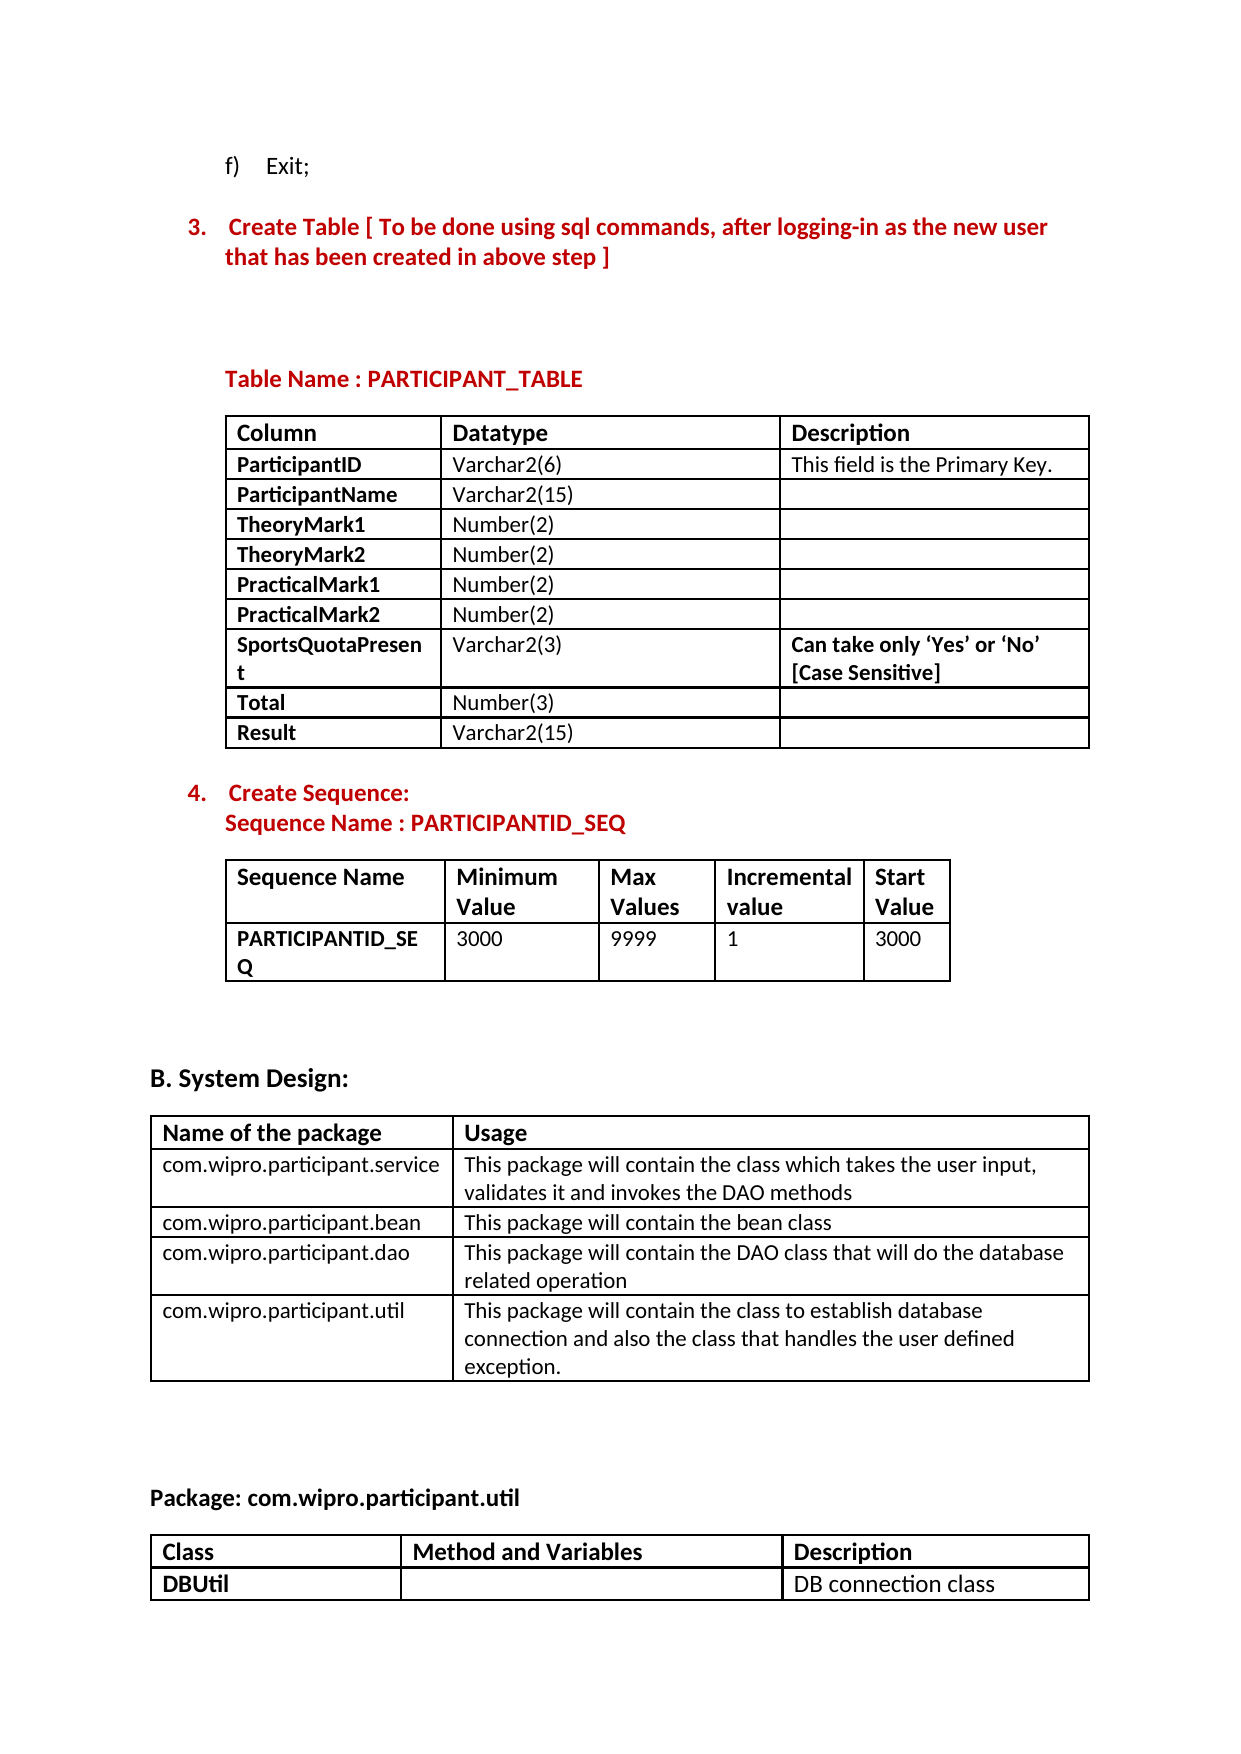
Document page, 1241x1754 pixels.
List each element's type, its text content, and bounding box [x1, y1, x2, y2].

table_header Incremental value [716, 861, 863, 922]
table_cell DB connection class [784, 1569, 1088, 1599]
table_cell Result [227, 719, 440, 747]
table_cell TheoryMark2 [227, 540, 440, 568]
text 3. Create Table [ To be done using sql commands, after logging-in as the new user that has been created in above step ] [187, 211, 1090, 272]
text Sequence Name : PARTICIPANTID_SEQ [225, 807, 1090, 838]
table_header Usage [454, 1117, 1088, 1148]
table_cell This package will contain the class which takes the user input, validates it and invokes the DAO methods [454, 1150, 1088, 1206]
table_header Name of the package [152, 1117, 452, 1148]
table_cell Number(3) [442, 689, 779, 716]
table_header Datatype [442, 417, 779, 448]
table_cell 1 [716, 924, 863, 980]
text Table Name : PARTICIPANT_TABLE [225, 364, 1090, 394]
table_cell PracticalMark1 [227, 570, 440, 598]
table_cell [781, 480, 1088, 508]
table_cell com.wipro.participant.util [152, 1296, 452, 1380]
table_header Max Values [600, 861, 714, 922]
table_cell com.wipro.participant.service [152, 1150, 452, 1206]
table_cell [781, 540, 1088, 568]
table_cell [781, 510, 1088, 538]
table_cell [781, 570, 1088, 598]
table_cell Varchar2(3) [442, 630, 779, 686]
table_cell Varchar2(15) [442, 480, 779, 508]
text Package: com.wipro.participant.util [150, 1482, 1090, 1513]
table_cell ParticipantName [227, 480, 440, 508]
table_cell SportsQuotaPresent [227, 630, 440, 686]
table_cell This package will contain the bean class [454, 1208, 1088, 1236]
table_header Class [152, 1536, 400, 1566]
table_header Start Value [865, 861, 949, 922]
table_cell 9999 [600, 924, 714, 980]
table_header Sequence Name [227, 861, 444, 922]
table_cell TheoryMark1 [227, 510, 440, 538]
text 4. Create Sequence: [187, 777, 1090, 807]
table_cell Total [227, 689, 440, 716]
table_cell Number(2) [442, 510, 779, 538]
table_cell [781, 689, 1088, 716]
table_cell com.wipro.participant.dao [152, 1238, 452, 1294]
table_header Description [784, 1536, 1088, 1566]
table_cell com.wipro.participant.bean [152, 1208, 452, 1236]
table_cell [781, 600, 1088, 628]
text f) Exit; [225, 150, 1090, 181]
table_header Column [227, 417, 440, 448]
table_cell Varchar2(15) [442, 719, 779, 747]
text B. System Design: [150, 1061, 1090, 1094]
table_cell [402, 1569, 781, 1599]
table_cell ParticipantID [227, 450, 440, 478]
table_cell 3000 [446, 924, 598, 980]
table_cell Varchar2(6) [442, 450, 779, 478]
table_cell Number(2) [442, 570, 779, 598]
table_cell DBUtil [152, 1569, 400, 1599]
table_cell This package will contain the DAO class that will do the database related operation [454, 1238, 1088, 1294]
table_header Minimum Value [446, 861, 598, 922]
table_cell [781, 719, 1088, 747]
table_header Description [781, 417, 1088, 448]
table_cell Number(2) [442, 540, 779, 568]
table_cell This package will contain the class to establish database connection and also the class that handles the user defined exception. [454, 1296, 1088, 1380]
table_cell This field is the Primary Key. [781, 450, 1088, 478]
table_cell 3000 [865, 924, 949, 980]
table_cell PracticalMark2 [227, 600, 440, 628]
table_header Method and Variables [402, 1536, 781, 1566]
table_cell PARTICIPANTID_SEQ [227, 924, 444, 980]
table_cell Can take only ‘Yes’ or ‘No’ [Case Sensitive] [781, 630, 1088, 686]
table_cell Number(2) [442, 600, 779, 628]
